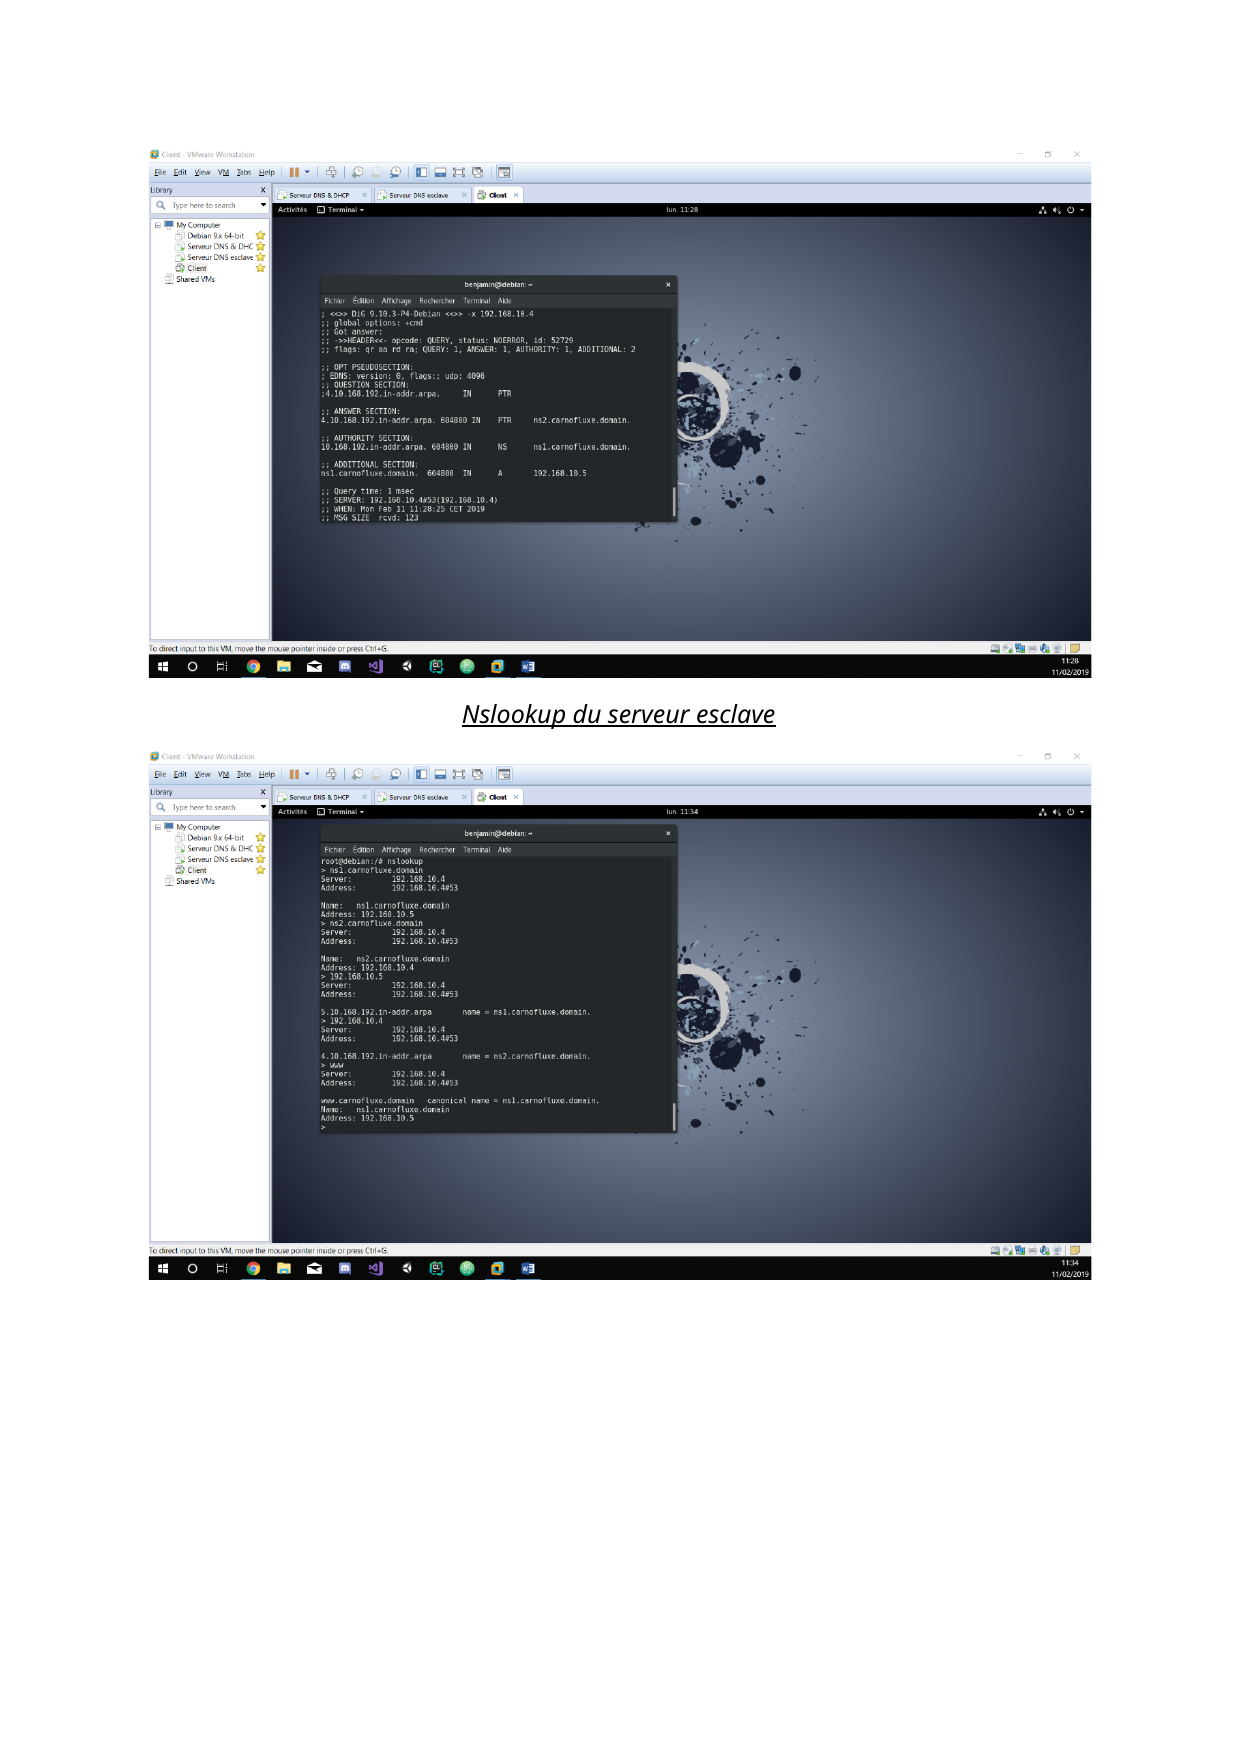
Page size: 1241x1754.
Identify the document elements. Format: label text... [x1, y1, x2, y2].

picture [148, 750, 1092, 1280]
text Nslookup du serveur esclave [148, 696, 1093, 731]
picture [148, 147, 1092, 678]
